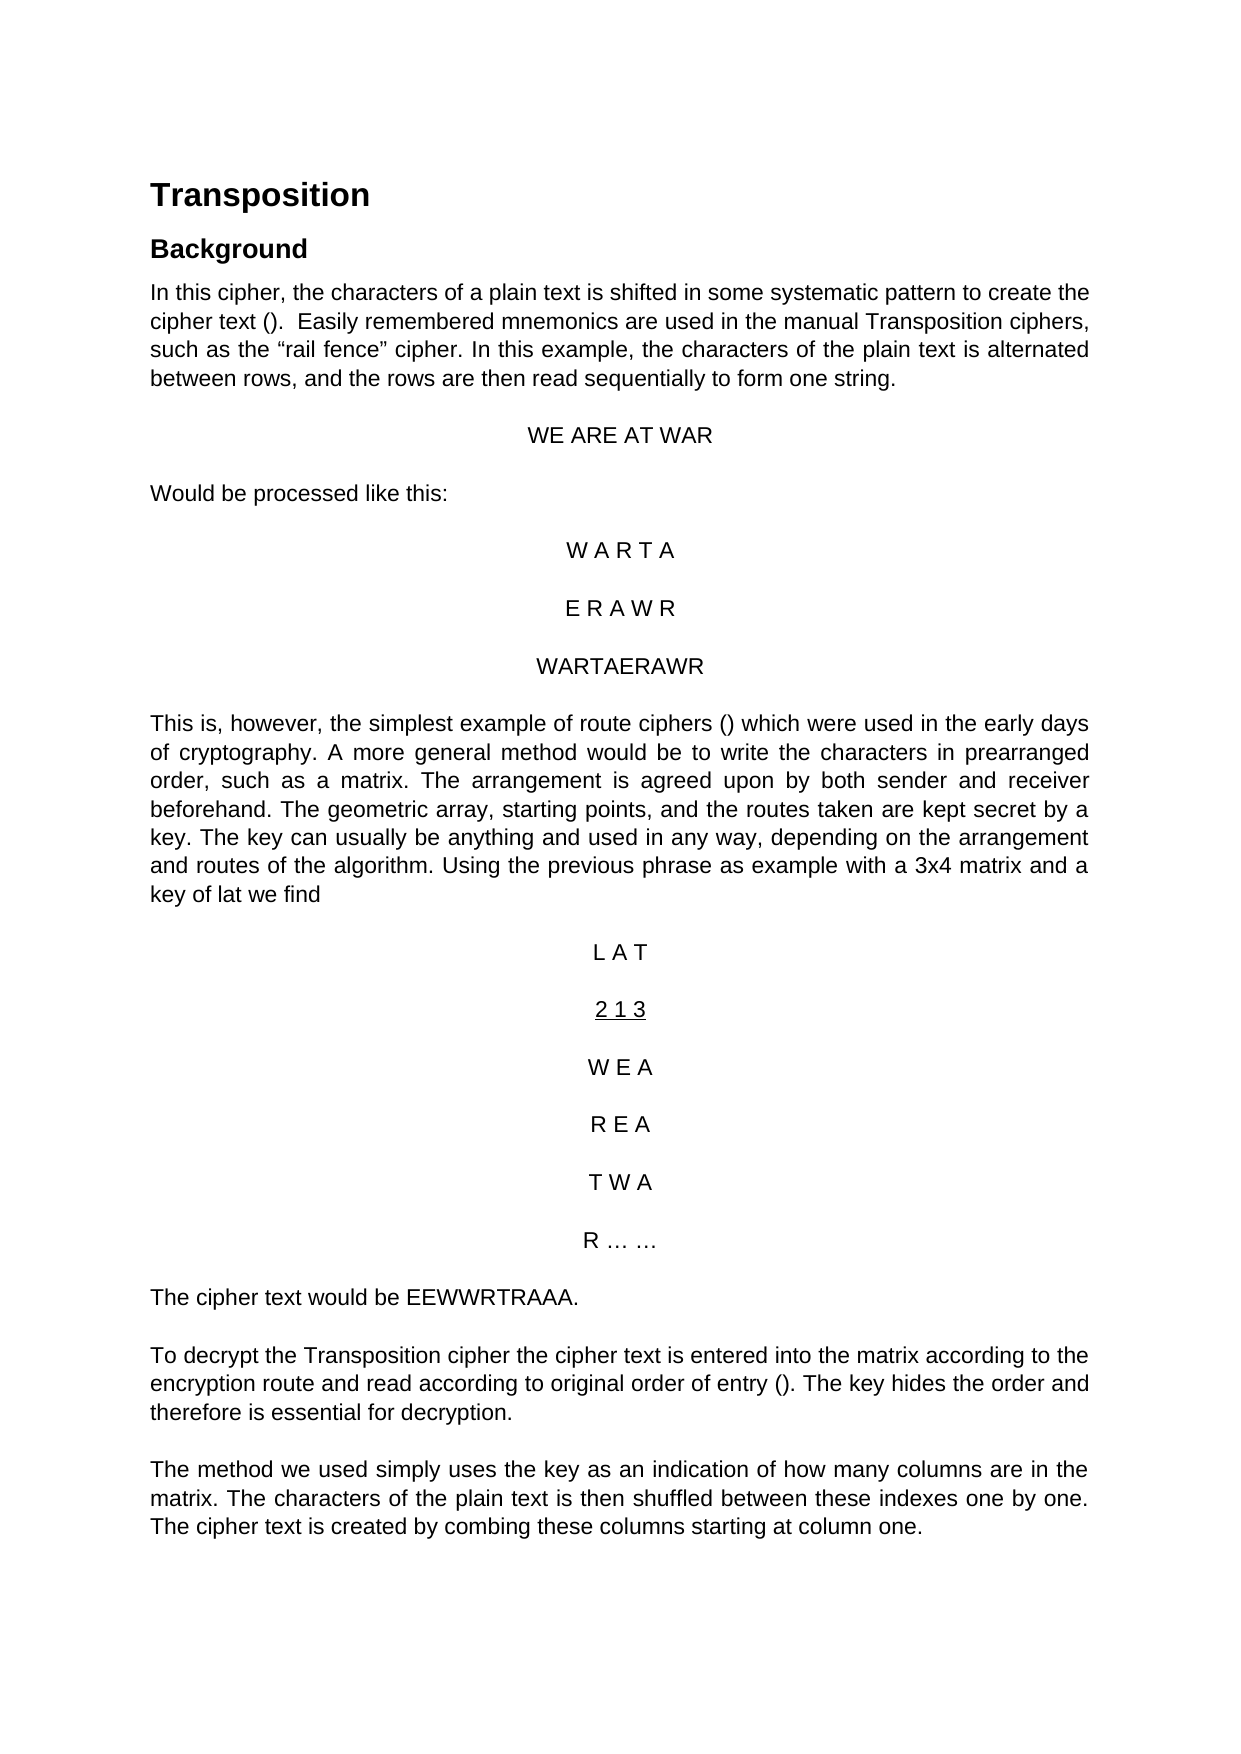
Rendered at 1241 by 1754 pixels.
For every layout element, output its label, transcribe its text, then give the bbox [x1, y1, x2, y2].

text WE ARE AT WAR [150, 422, 1090, 449]
text The cipher text would be EEWWRTRAAA. [150, 1284, 1090, 1311]
text W A R T A [150, 537, 1090, 564]
text The method we used simply uses the key as an indication of how many columns are in the matrix. The characters of the plain text is then shuffled between these indexes one by one. The cipher text is created by combing these columns starting at column one. [150, 1456, 1090, 1539]
text R … … [150, 1227, 1090, 1253]
text Would be processed like this: [150, 480, 1090, 506]
text T W A [150, 1169, 1090, 1195]
text R E A [150, 1111, 1090, 1138]
text WARTAERAWR [150, 653, 1090, 679]
subtitle Background [150, 233, 1090, 264]
text This is, however, the simplest example of route ciphers () which were used in the early days of cryptography. A more general method would be to write the characters in prearranged order, such as a matrix. The arrangement is agreed upon by both sender and receiver beforehand. The geometric array, starting points, and the routes taken are kept secret by a key. The key can usually be anything and used in any way, depending on the arrangement and routes of the algorithm. Using the previous phrase as example with a 3x4 matrix and a key of lat we find [150, 710, 1090, 907]
text L A T [150, 938, 1090, 965]
text In this cipher, the characters of a plain text is shifted in some systematic pattern to create the cipher text (). Easily remembered mnemonics are used in the manual Transposition ciphers, such as the “rail fence” cipher. In this example, the characters of the plain text is alternated between rows, and the rows are then read sequentially to form one string. [150, 279, 1090, 391]
text To decrypt the Transposition cipher the cipher text is entered into the matrix according to the encryption route and read according to original order of entry (). The key hides the order and therefore is essential for decryption. [150, 1342, 1090, 1425]
text W E A [150, 1054, 1090, 1080]
text 2 1 3 [150, 996, 1090, 1022]
text E R A W R [150, 595, 1090, 621]
subtitle Transposition [150, 175, 1090, 213]
